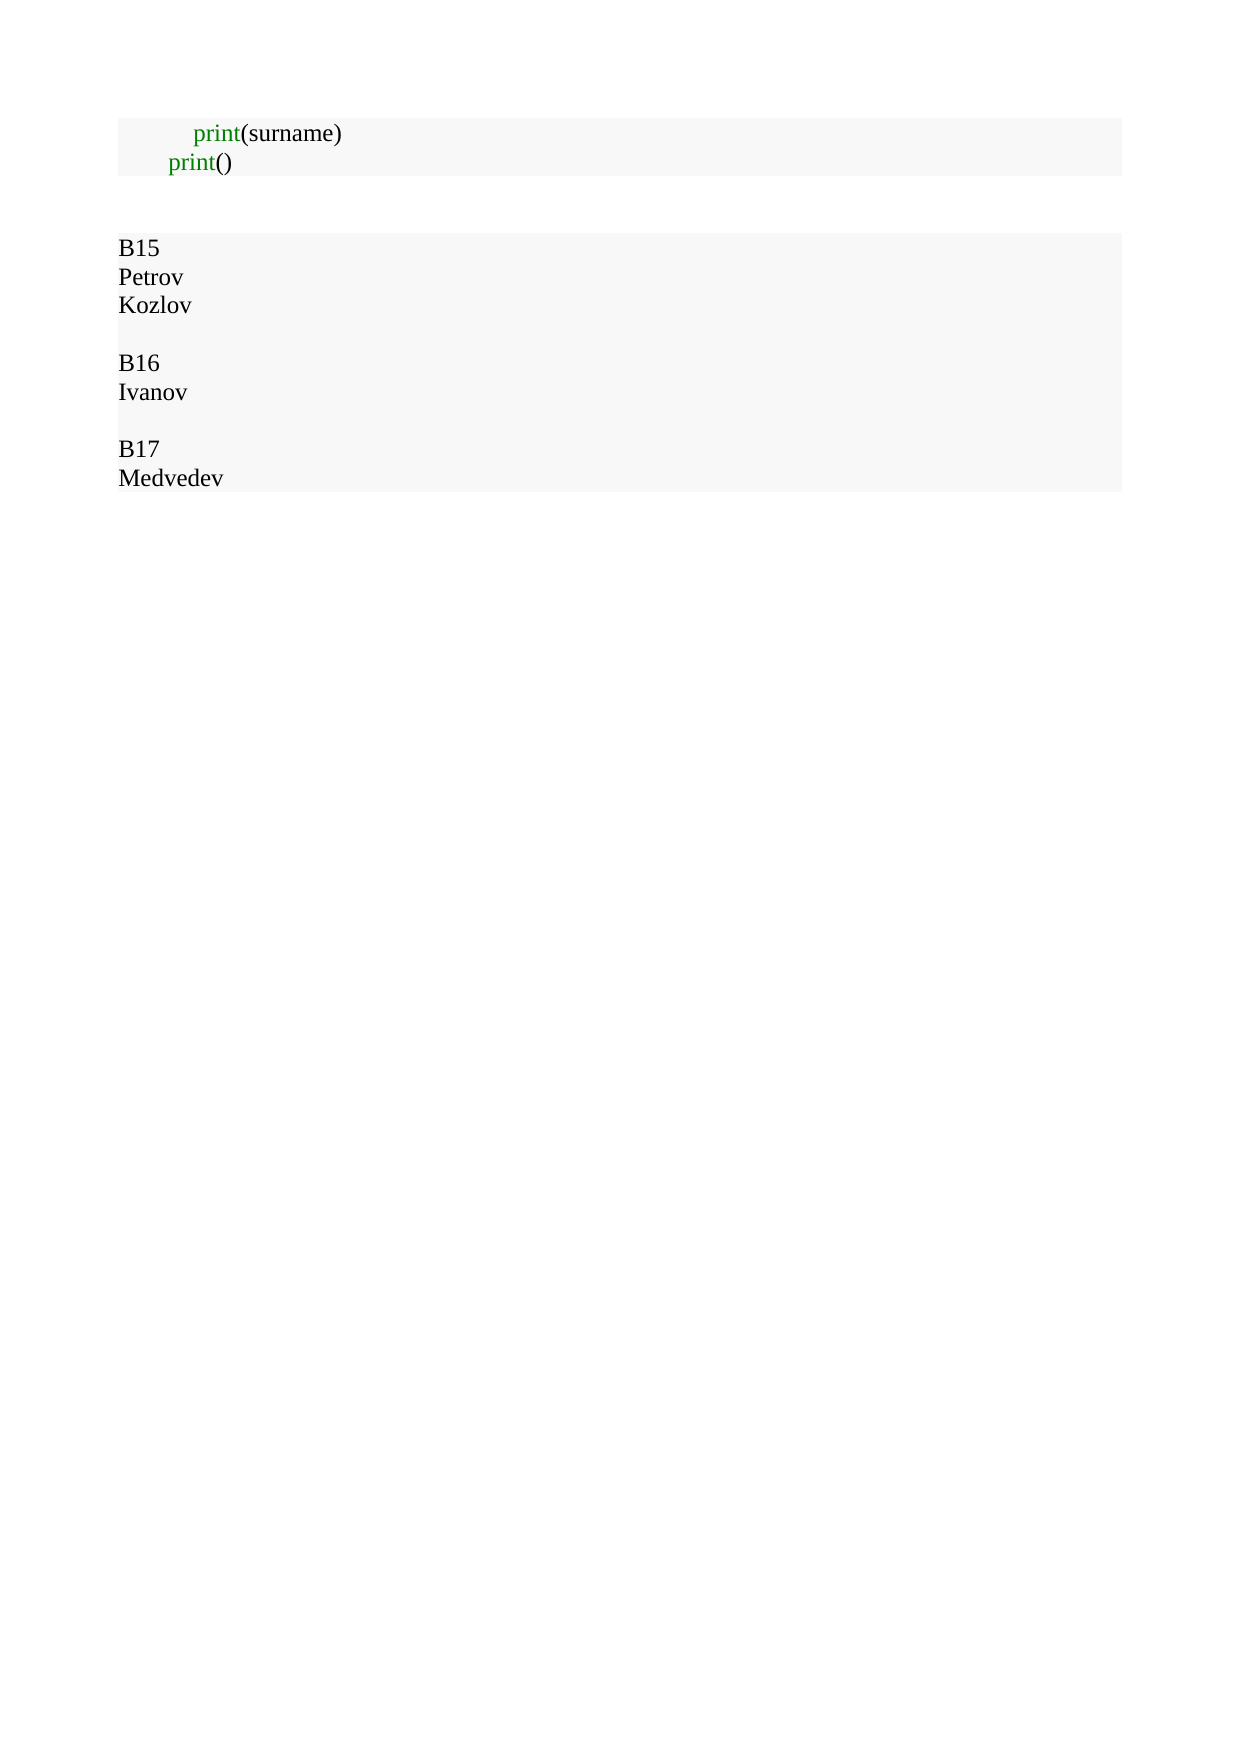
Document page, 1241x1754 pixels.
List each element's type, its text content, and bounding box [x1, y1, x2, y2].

text Medvedev [118, 463, 1122, 492]
text Petrov [118, 262, 1122, 291]
text print(surname) [118, 118, 1122, 147]
text Kozlov [118, 291, 1122, 319]
text B15 [118, 233, 1122, 262]
text print() [118, 147, 1122, 176]
text Ivanov [118, 377, 1122, 406]
text B16 [118, 348, 1122, 377]
text B17 [118, 434, 1122, 463]
